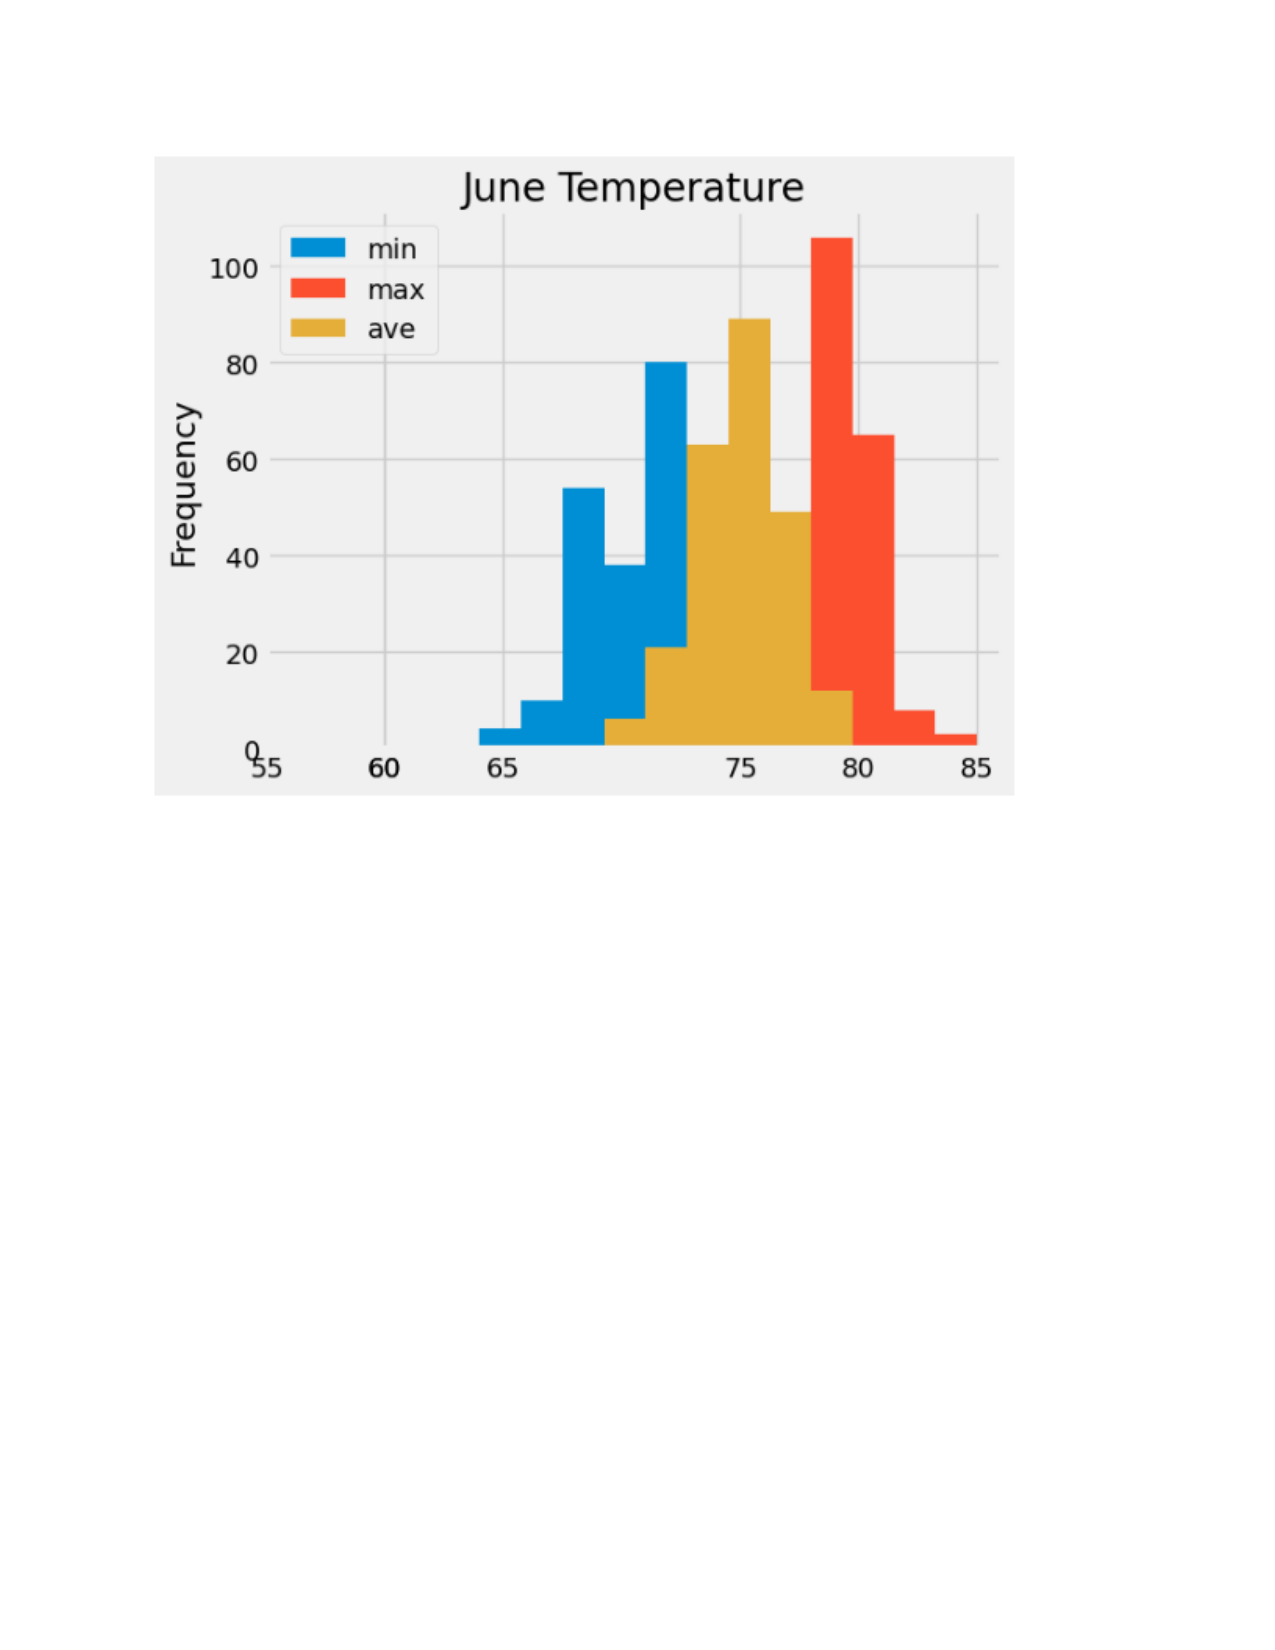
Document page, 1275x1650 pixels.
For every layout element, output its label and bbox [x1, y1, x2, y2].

picture [150, 150, 1024, 799]
